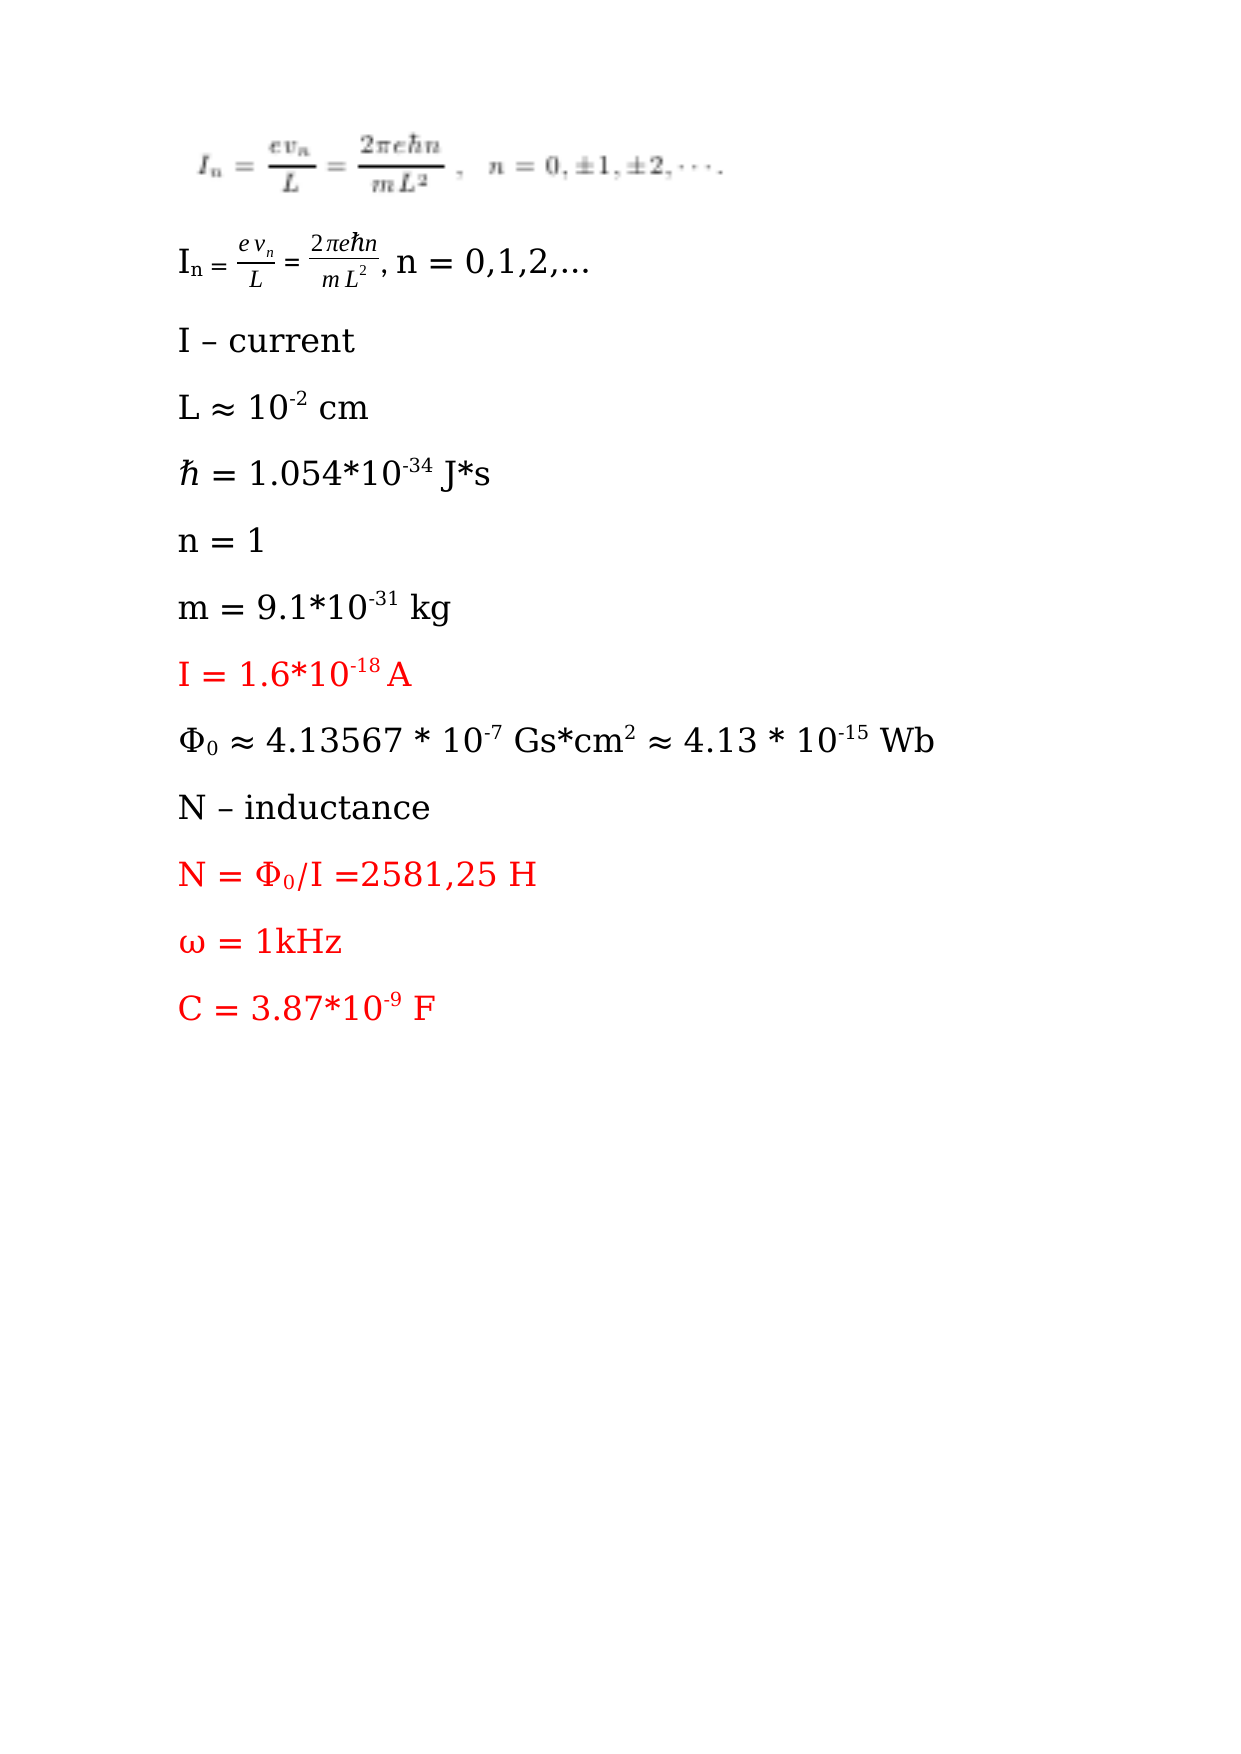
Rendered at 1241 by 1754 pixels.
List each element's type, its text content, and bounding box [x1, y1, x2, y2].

text I – current [177, 319, 1152, 359]
text ω = 1kHz [177, 920, 1152, 960]
text L ≈ 10-2 cm [177, 386, 1152, 426]
text I = 1.6*10-18 A [177, 653, 1152, 693]
text ℏ = 1.054*10-34 J*s [177, 453, 1152, 493]
text N = Φ0/I =2581,25 H [177, 853, 1152, 893]
picture [177, 118, 753, 205]
text C = 3.87*10-9 F [177, 987, 1152, 1027]
text n = 1 [177, 519, 1152, 559]
text N – inductance [177, 787, 1152, 827]
text In = = , n = 0,1,2,… [177, 229, 1152, 292]
text m = 9.1*10-31 kg [177, 586, 1152, 626]
text Φ0 ≈ 4.13567 * 10-7 Gs*cm2 ≈ 4.13 * 10-15 Wb [177, 720, 1152, 760]
